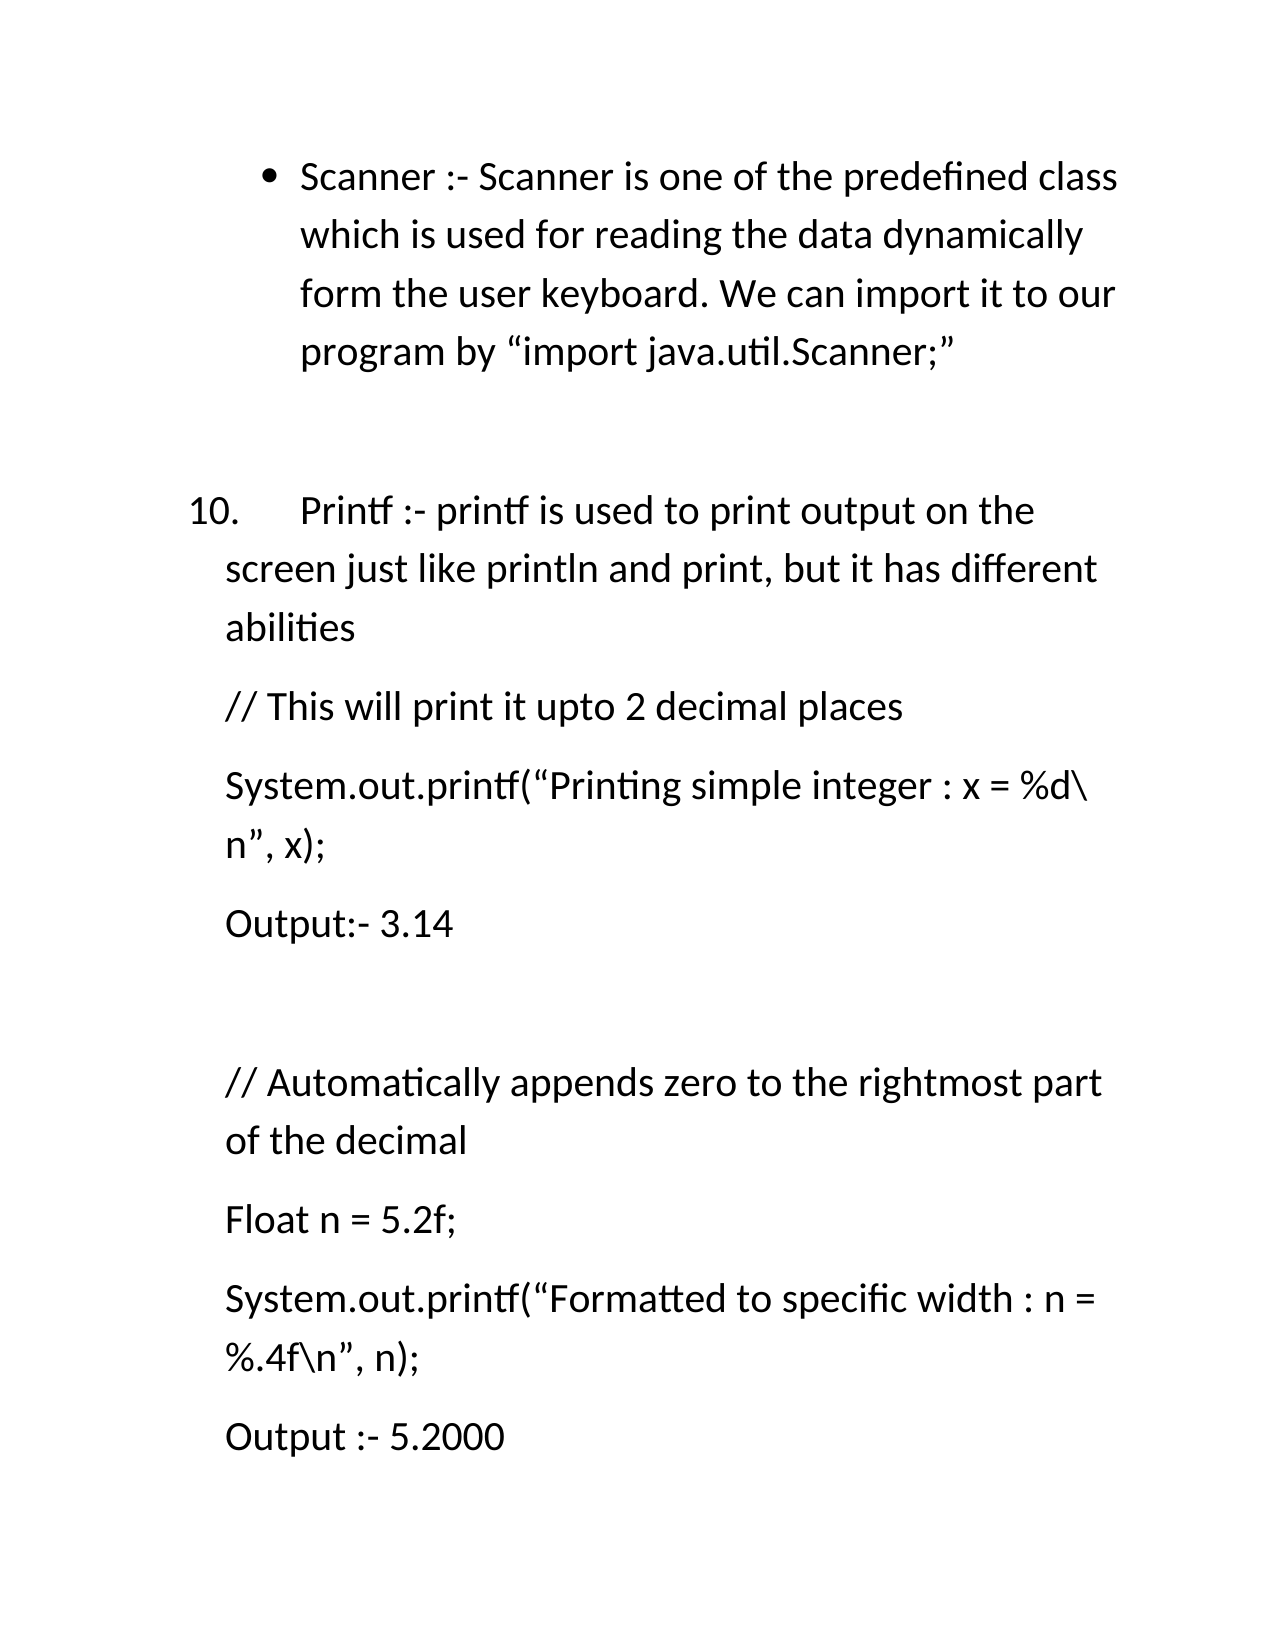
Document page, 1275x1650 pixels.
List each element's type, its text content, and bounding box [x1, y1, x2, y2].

list Scanner :- Scanner is one of the predefined class which is used for reading the data dynamically form the user keyboard. We can import it to our program by “import java.util.Scanner;” [262, 150, 1125, 376]
text Float n = 5.2f; [225, 1193, 1125, 1244]
text System.out.printf(“Formatted to specific width : n = %.4f\n”, n); [225, 1272, 1125, 1382]
text System.out.printf(“Printing simple integer : x = %d\n”, x); [225, 759, 1125, 868]
text // Automatically appends zero to the rightmost part of the decimal [225, 1056, 1125, 1165]
text Output :- 5.2000 [225, 1410, 1125, 1461]
text Output:- 3.14 [225, 897, 1125, 948]
list Printf :- printf is used to print output on the screen just like println and print, but it has different abilities [187, 484, 1125, 652]
text // This will print it upto 2 decimal places [225, 680, 1125, 731]
